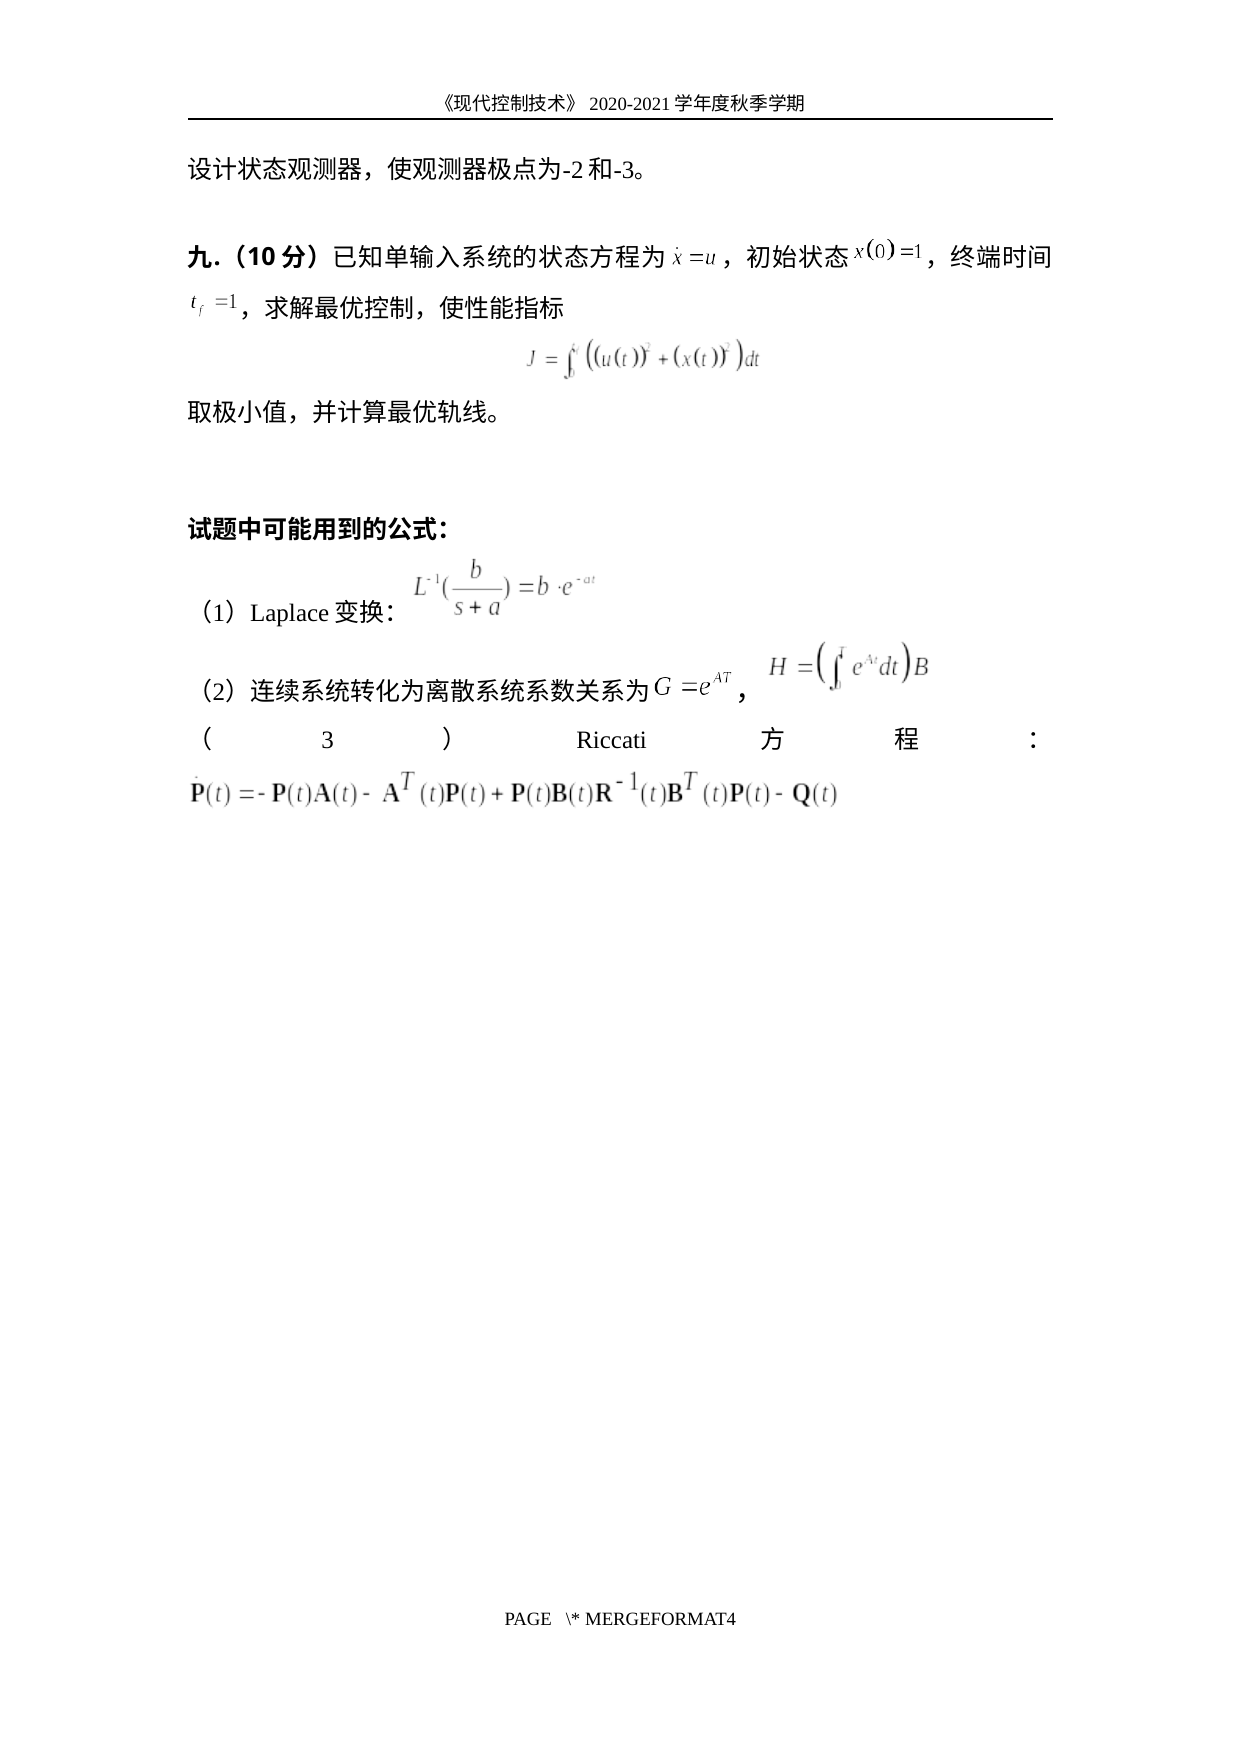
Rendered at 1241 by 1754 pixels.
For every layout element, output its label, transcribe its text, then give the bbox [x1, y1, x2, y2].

list 九.（10分）已知单输入系统的状态方程为，初始状态，终端时间，求解最优控制，使性能指标 [187, 234, 1053, 328]
text （1）Laplace变换： [187, 555, 1053, 629]
list 取极小值，并计算最优轨线。 [187, 392, 1053, 429]
text （3）Riccati方程： [187, 719, 1053, 814]
list 设计状态观测器，使观测器极点为-2和-3。 [187, 150, 1053, 186]
text 试题中可能用到的公式： [187, 510, 1053, 546]
text （2）连续系统转化为离散系统系数关系为， [187, 638, 1053, 709]
